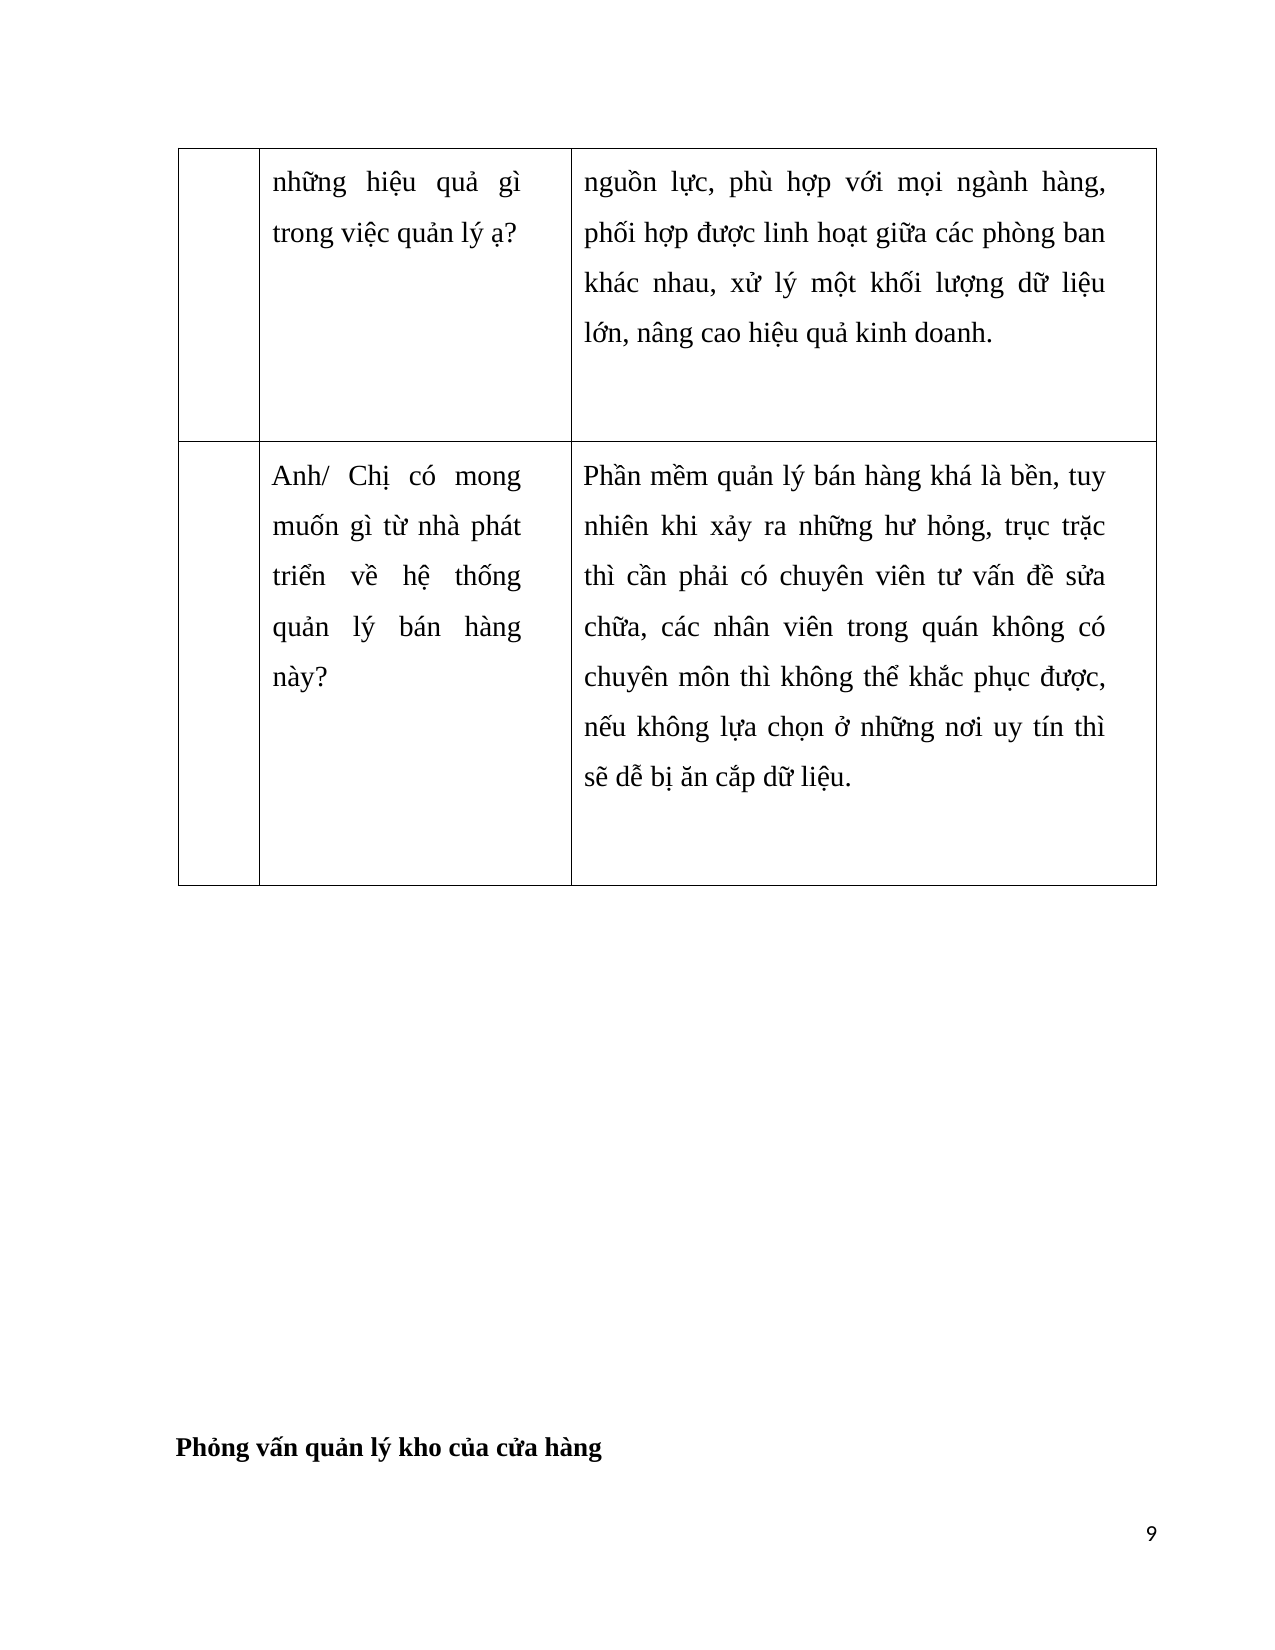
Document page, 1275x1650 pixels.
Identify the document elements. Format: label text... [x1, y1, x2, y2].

table_cell [179, 149, 259, 441]
table_cell [179, 442, 259, 885]
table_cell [572, 149, 1156, 441]
table_cell Phần mềm quản lý bán hàng khá là bền, tuy nhiên khi xảy ra những hư hỏng, trục trặc thì cần phải có chuyên viên tư vấn đề sửa chữa, các nhân viên trong quán không có chuyên môn thì không thể khắc phục được, nếu không lựa chọn ở những nơi uy tín thì sẽ dễ bị ăn cắp dữ liệu. [572, 442, 1156, 885]
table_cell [260, 149, 571, 441]
table_cell Anh/ Chị có mong muốn gì từ nhà phát triển về hệ thống quản lý bán hàng này? [260, 442, 571, 885]
text Phỏng vấn quản lý kho của cửa hàng [175, 1431, 1114, 1462]
